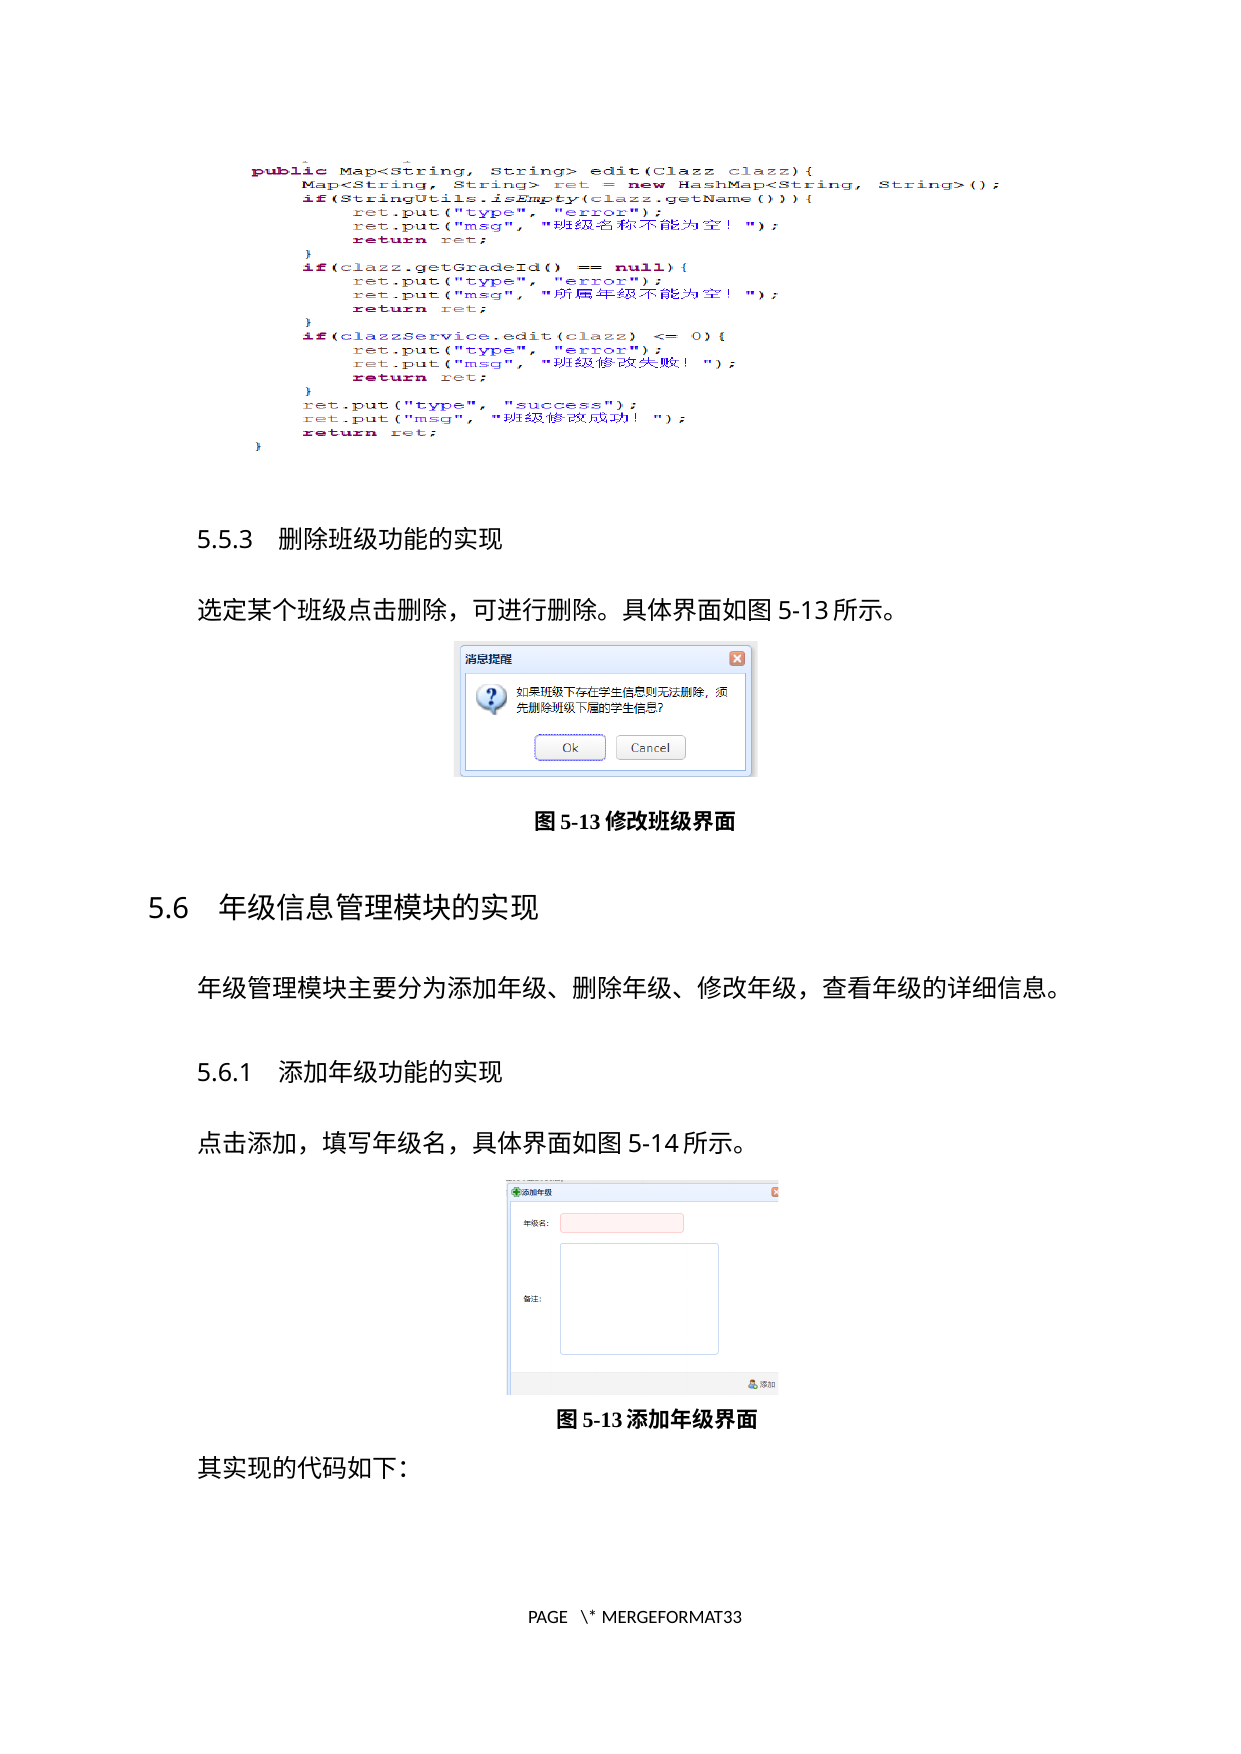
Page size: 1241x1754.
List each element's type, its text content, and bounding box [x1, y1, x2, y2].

text 选定某个班级点击删除，可进行删除。具体界面如图5-13所示。 [148, 576, 1122, 641]
subtitle 5.6 年级信息管理模块的实现 [148, 885, 1122, 927]
subtitle 5.6.1 添加年级功能的实现 [148, 1035, 1122, 1092]
text 点击添加，填写年级名，具体界面如图5-14所示。 [148, 1109, 1122, 1174]
picture [506, 1180, 779, 1395]
subtitle 5.5.3 删除班级功能的实现 [148, 502, 1122, 560]
picture [235, 161, 1011, 454]
text 图5-13添加年级界面 [148, 1401, 1122, 1434]
text 年级管理模块主要分为添加年级、删除年级、修改年级，查看年级的详细信息。 [148, 954, 1122, 1019]
text 图5-13修改班级界面 [148, 803, 1122, 836]
text 其实现的代码如下： [148, 1434, 1122, 1499]
picture [453, 641, 758, 777]
